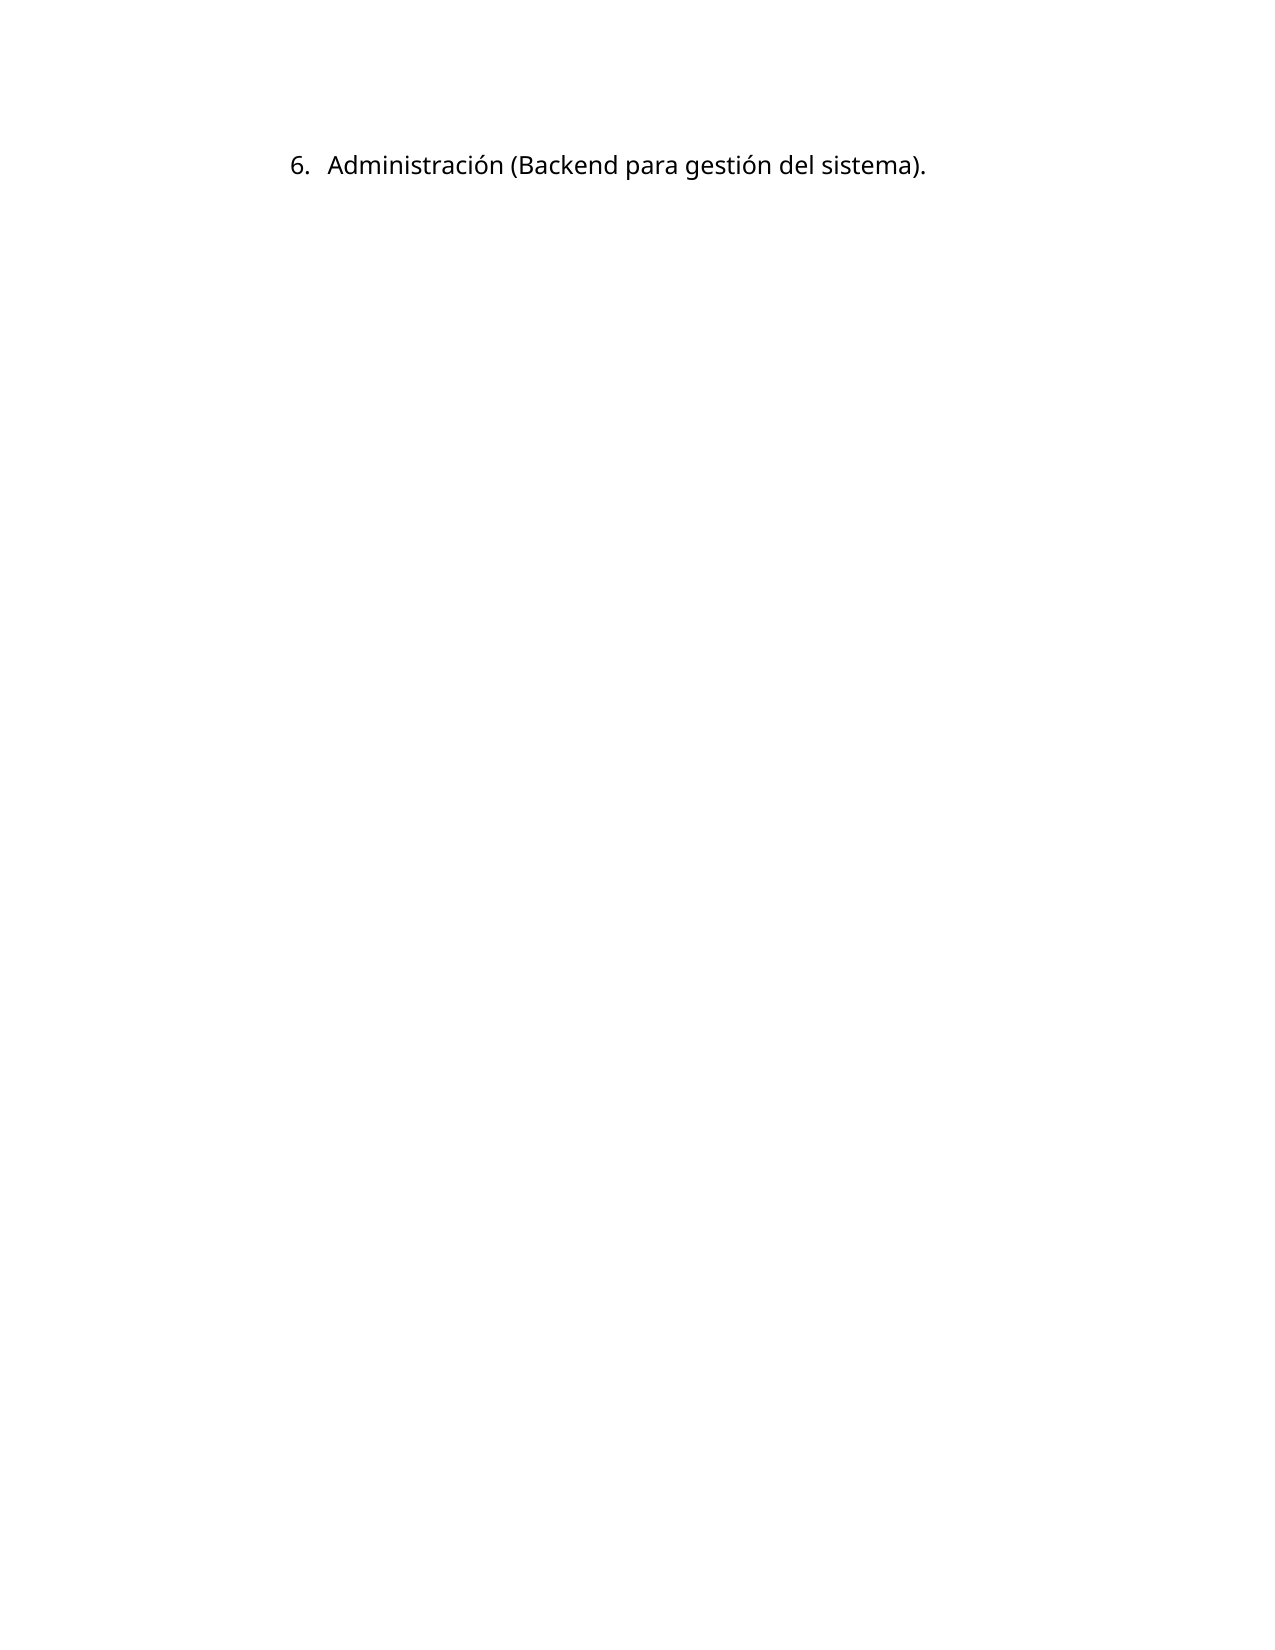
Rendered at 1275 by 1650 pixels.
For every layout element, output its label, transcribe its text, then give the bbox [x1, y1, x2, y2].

list Administración (Backend para gestión del sistema). [290, 148, 1098, 182]
